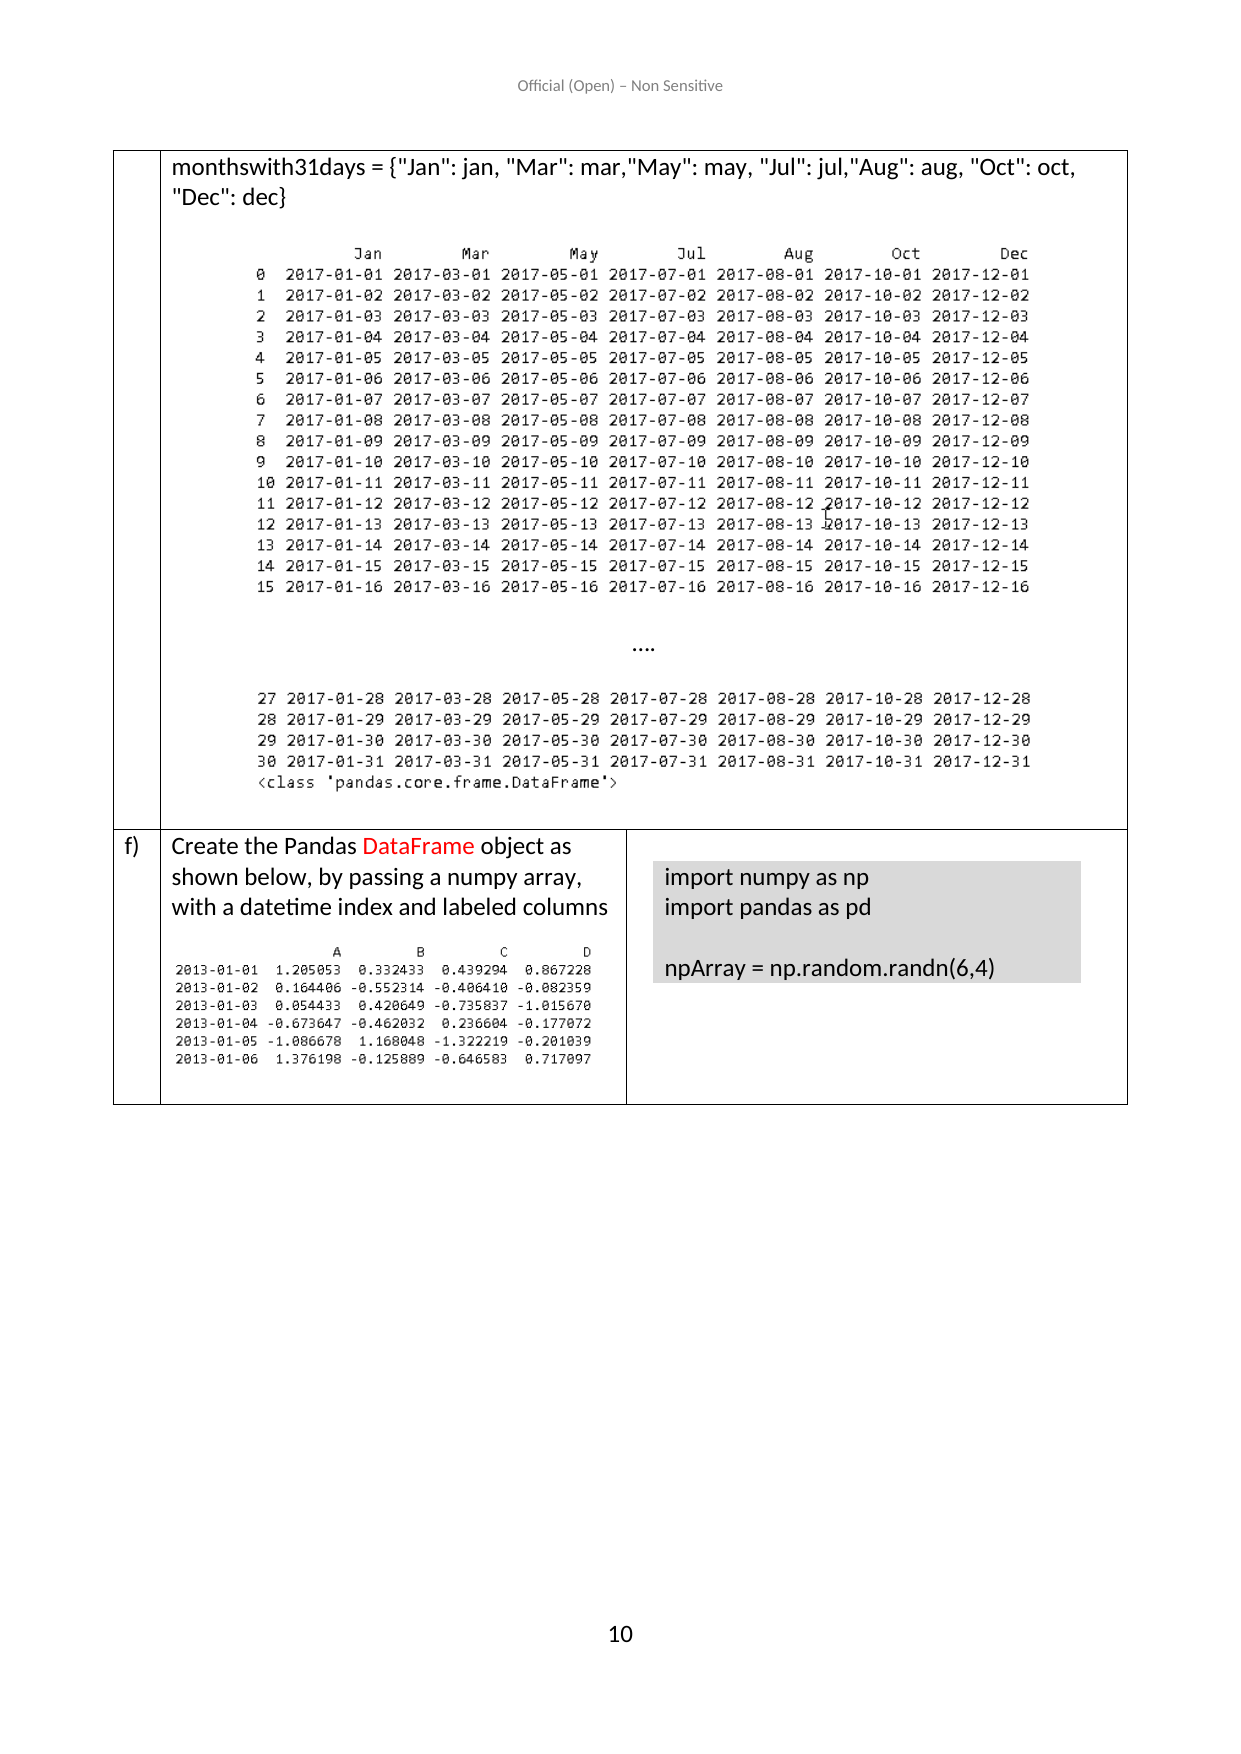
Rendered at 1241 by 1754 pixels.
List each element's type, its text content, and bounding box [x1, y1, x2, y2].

table_cell [114, 151, 160, 829]
picture [251, 688, 1037, 799]
table_cell Create the Pandas DataFrame object as shown below, by passing a numpy array, with a datetime index and labeled columns [161, 830, 626, 1104]
table_cell [627, 830, 1127, 1104]
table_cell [161, 151, 1127, 829]
table_cell [114, 830, 160, 1104]
picture [251, 242, 1037, 597]
picture [171, 942, 607, 1074]
